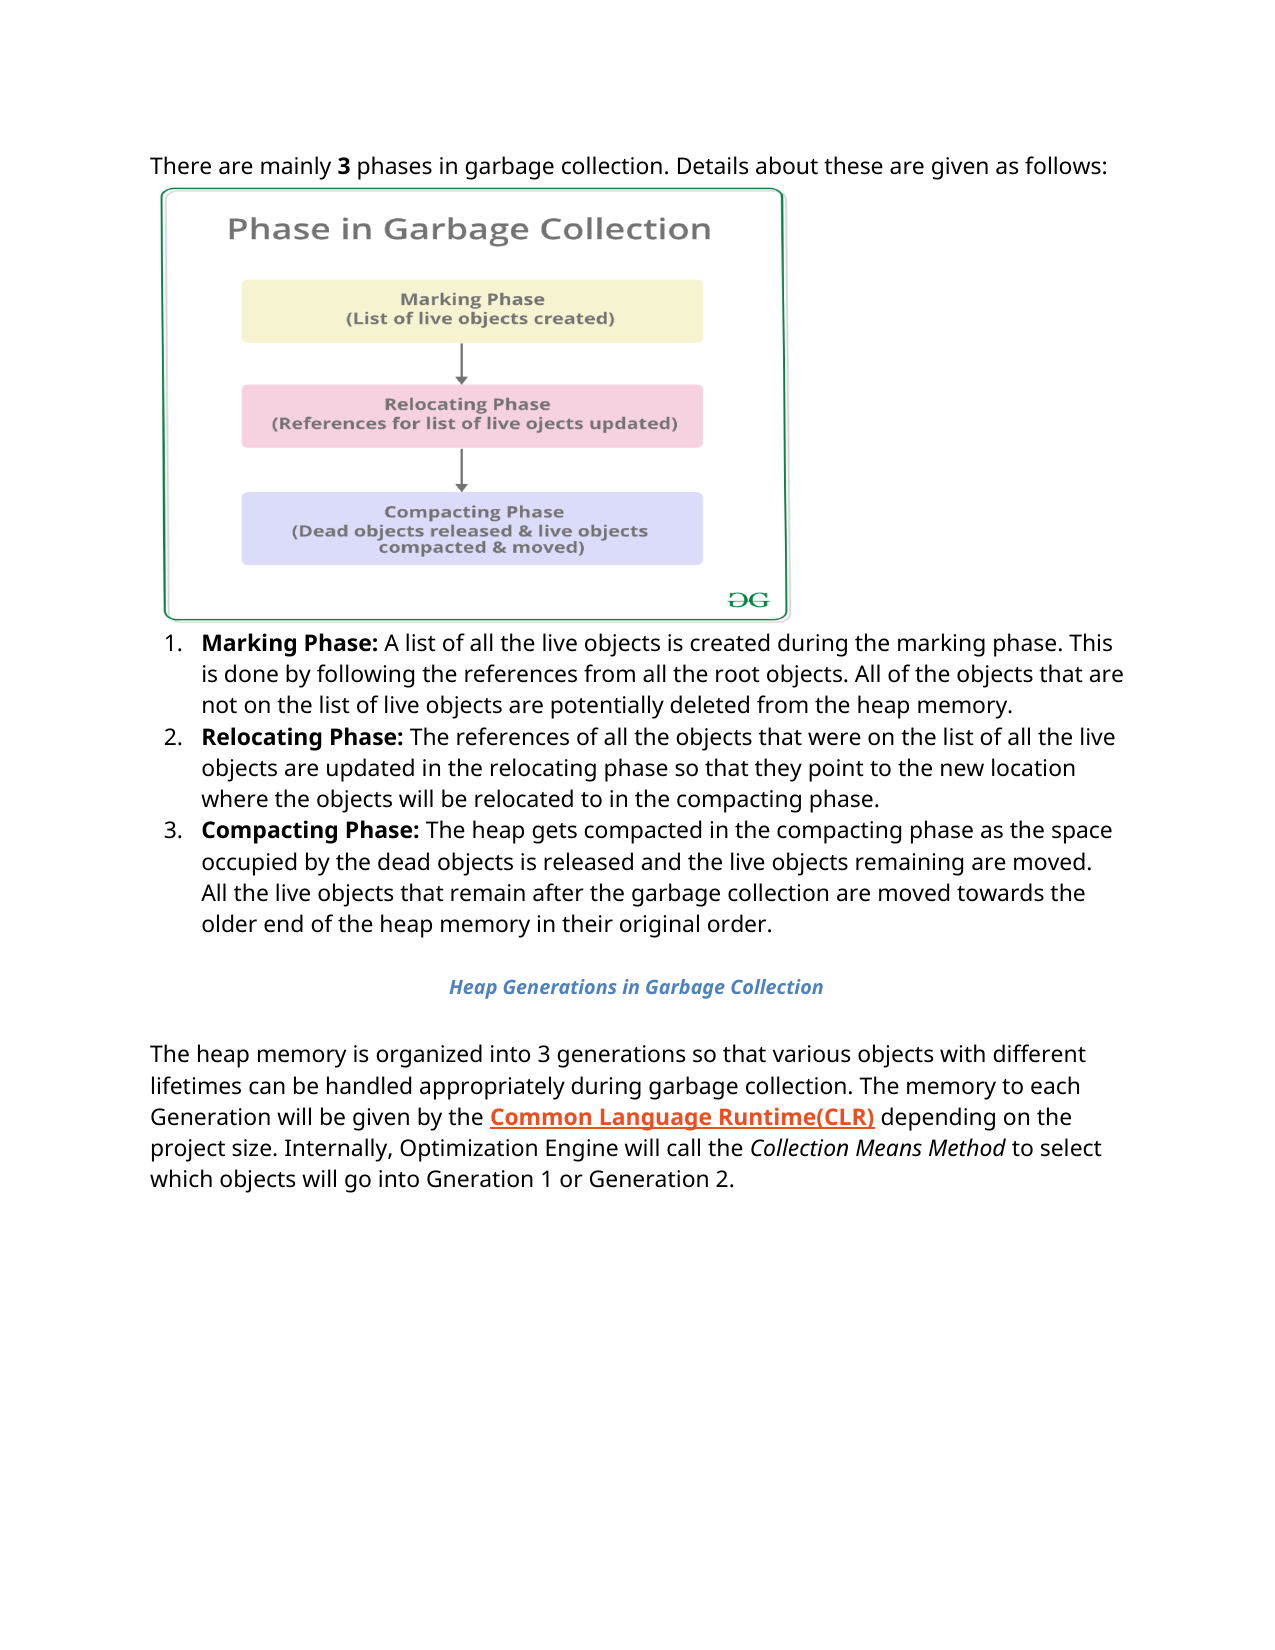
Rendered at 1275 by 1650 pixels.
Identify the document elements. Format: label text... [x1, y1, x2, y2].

text There are mainly 3 phases in garbage collection. Details about these are given as follows: [150, 150, 1125, 181]
list Compacting Phase: The heap gets compacted in the compacting phase as the space occupied by the dead objects is released and the live objects remaining are moved. All the live objects that remain after the garbage collection are moved towards the older end of the heap memory in their original order. [163, 814, 1125, 939]
text The heap memory is organized into 3 generations so that various objects with different lifetimes can be handled appropriately during garbage collection. The memory to each Generation will be given by the Common Language Runtime(CLR) depending on the project size. Internally, Optimization Engine will call the Collection Means Method to select which objects will go into Gneration 1 or Generation 2. [150, 1038, 1125, 1194]
list Relocating Phase: The references of all the objects that were on the list of all the live objects are updated in the relocating phase so that they point to the new location where the objects will be relocated to in the compacting phase. [163, 721, 1125, 814]
picture [150, 181, 796, 627]
list Marking Phase: A list of all the live objects is created during the marking phase. This is done by following the references from all the root objects. All of the objects that are not on the list of live objects are potentially deleted from the heap memory. [163, 627, 1125, 721]
subtitle Heap Generations in Garbage Collection [150, 973, 1125, 1000]
